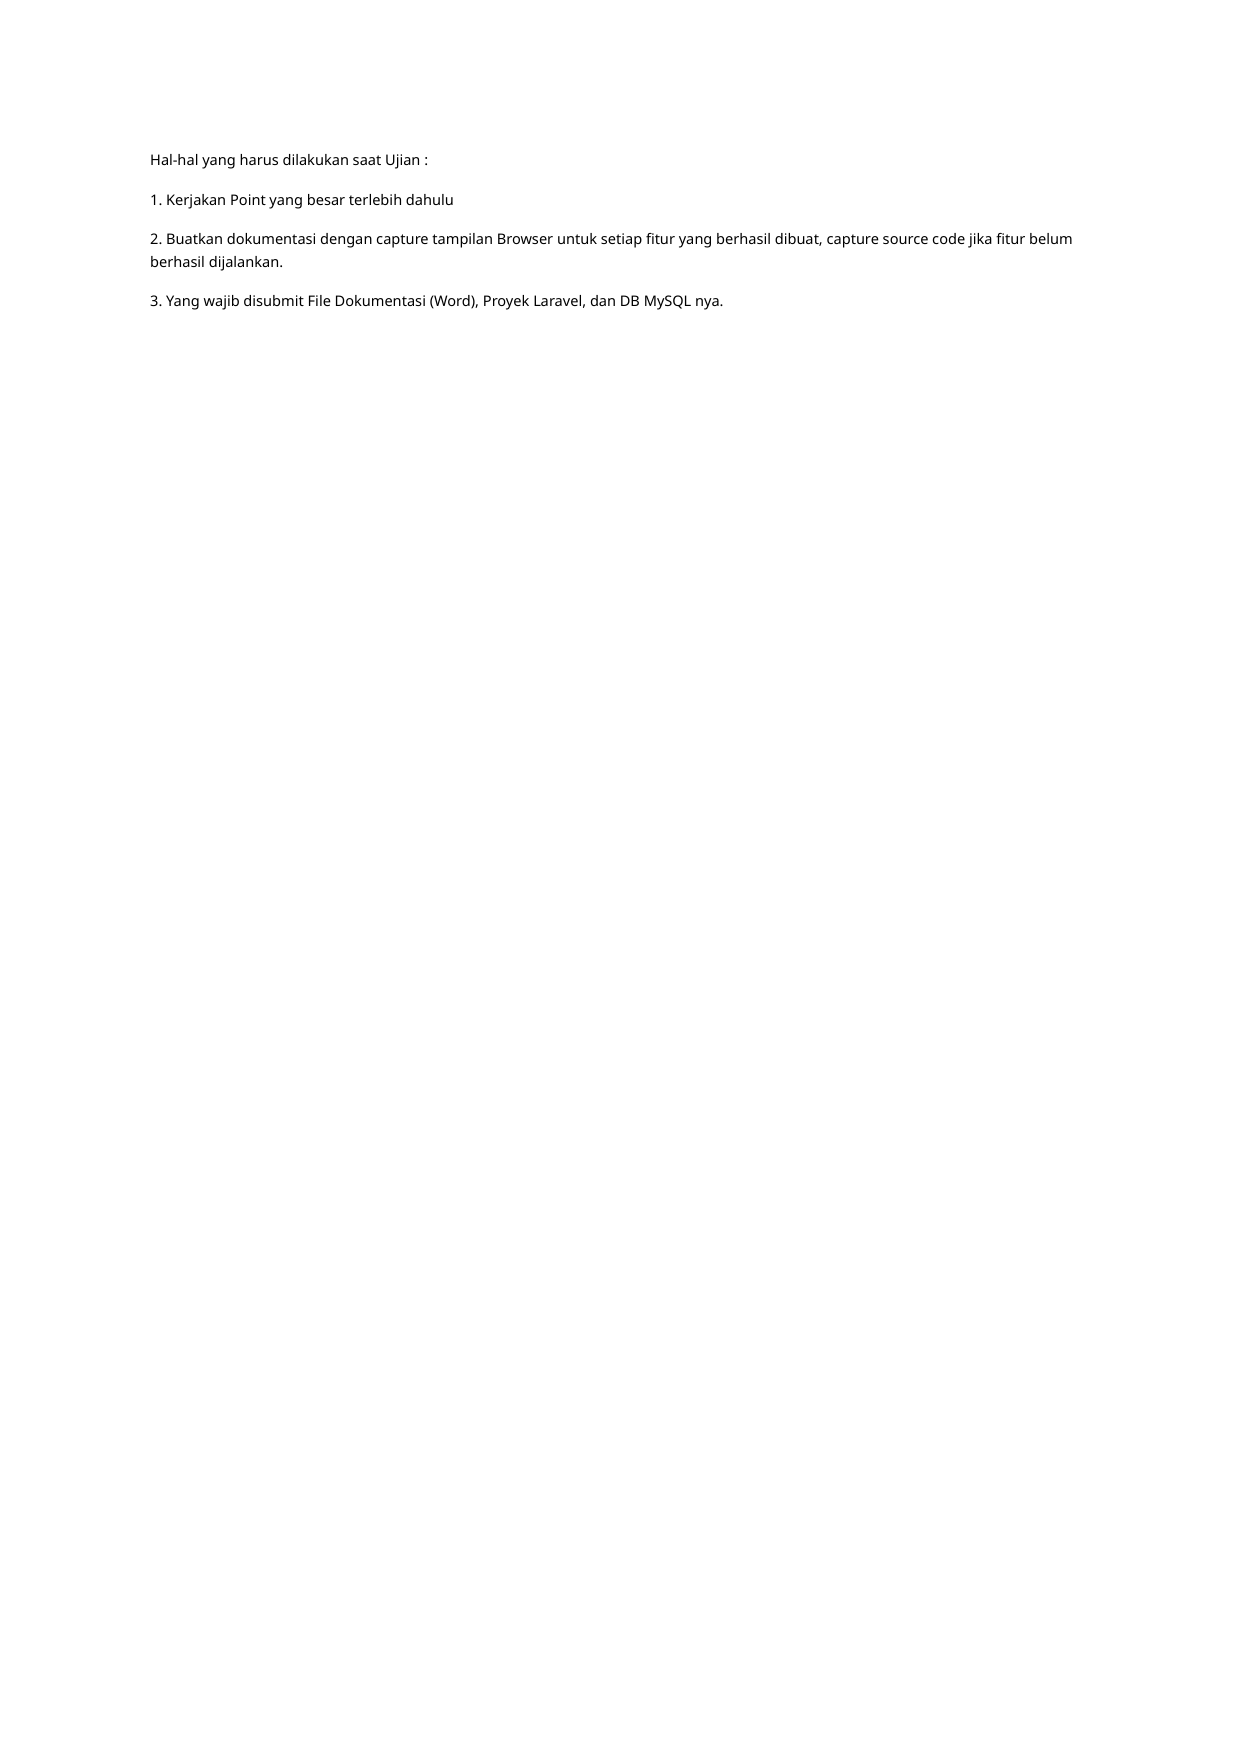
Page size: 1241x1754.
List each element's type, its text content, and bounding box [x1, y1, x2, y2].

text 1. Kerjakan Point yang besar terlebih dahulu [150, 189, 1090, 209]
text Hal-hal yang harus dilakukan saat Ujian : [150, 150, 1090, 170]
text 3. Yang wajib disubmit File Dokumentasi (Word), Proyek Laravel, dan DB MySQL nya. [150, 291, 1090, 311]
text 2. Buatkan dokumentasi dengan capture tampilan Browser untuk setiap fitur yang berhasil dibuat, capture source code jika fitur belum berhasil dijalankan. [150, 229, 1090, 272]
